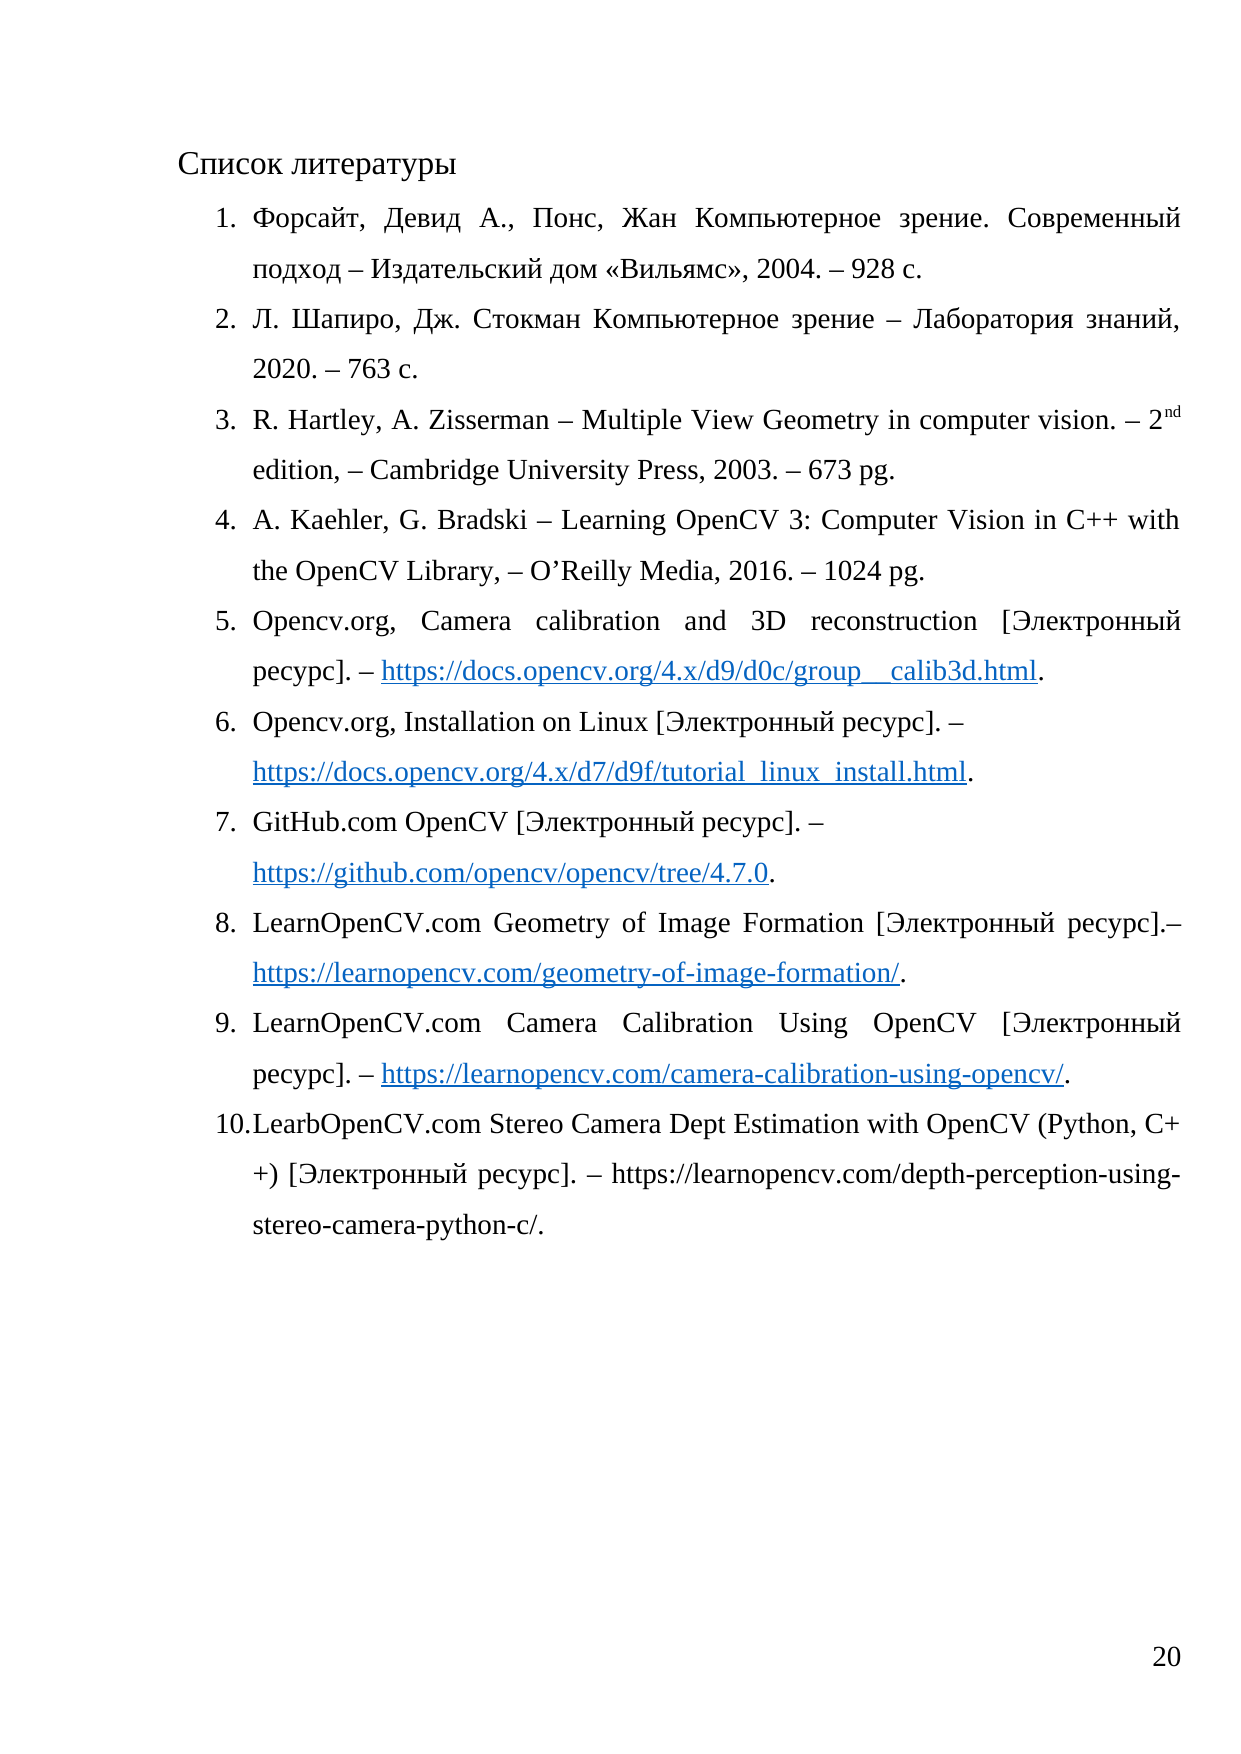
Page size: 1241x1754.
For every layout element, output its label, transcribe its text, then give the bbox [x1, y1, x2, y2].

list A. Kaehler, G. Bradski – Learning OpenCV 3: Computer Vision in C++ with the OpenCV Library, – O’Reilly Media, 2016. – 1024 pg. [215, 502, 1181, 586]
list https://github.com/opencv/opencv/tree/4.7.0. [252, 855, 1181, 888]
list Opencv.org, Installation on Linux [Электронный ресурс]. – [215, 704, 1181, 737]
list LearbOpenCV.com Stereo Camera Dept Estimation with OpenCV (Python, C++) [Электронный ресурс]. – https://learnopencv.com/depth-perception-using-stereo-camera-python-c/. [215, 1106, 1181, 1240]
list https://docs.opencv.org/4.x/d7/d9f/tutorial_linux_install.html. [252, 754, 1181, 788]
list Opencv.org, Camera calibration and 3D reconstruction [Электронный ресурс]. – https://docs.opencv.org/4.x/d9/d0c/group__calib3d.html. [215, 603, 1181, 687]
subtitle Список литературы [177, 143, 1181, 181]
list GitHub.com OpenCV [Электронный ресурс]. – [215, 804, 1181, 838]
list LearnOpenCV.com Geometry of Image Formation [Электронный ресурс].– https://learnopencv.com/geometry-of-image-formation/. [215, 905, 1181, 989]
list LearnOpenCV.com Camera Calibration Using OpenCV [Электронный ресурс]. – https://learnopencv.com/camera-calibration-using-opencv/. [215, 1006, 1181, 1089]
list Форсайт, Девид А., Понс, Жан Компьютерное зрение. Современный подход – Издательский дом «Вильямс», 2004. – 928 с. [215, 201, 1181, 284]
list R. Hartley, A. Zisserman – Multiple View Geometry in computer vision. – 2nd edition, – Cambridge University Press, 2003. – 673 pg. [215, 402, 1181, 486]
list Л. Шапиро, Дж. Стокман Компьютерное зрение – Лаборатория знаний, 2020. – 763 с. [215, 301, 1181, 385]
